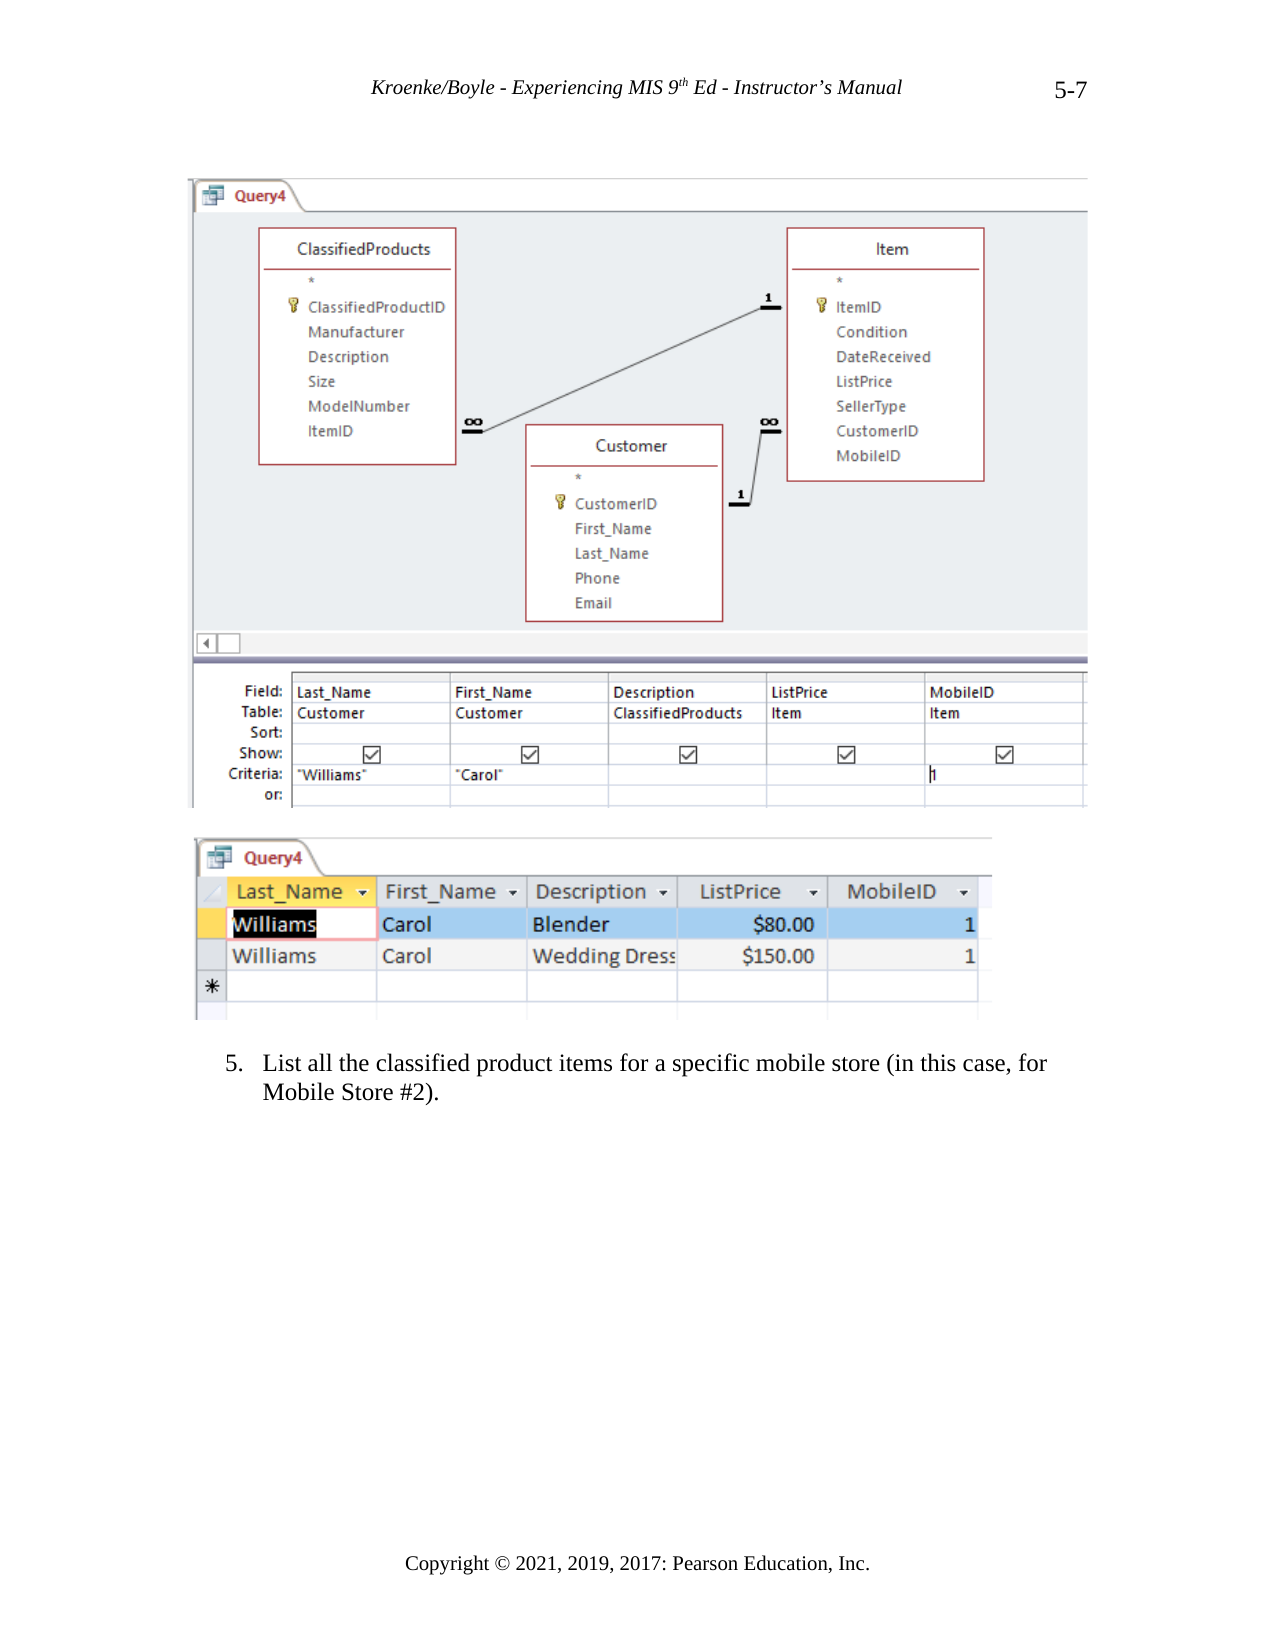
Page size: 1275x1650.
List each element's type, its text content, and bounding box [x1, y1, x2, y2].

picture [193, 836, 993, 1020]
picture [187, 178, 1088, 808]
list List all the classified product items for a specific mobile store (in this case, for Mobile Store #2). [225, 1048, 1087, 1106]
